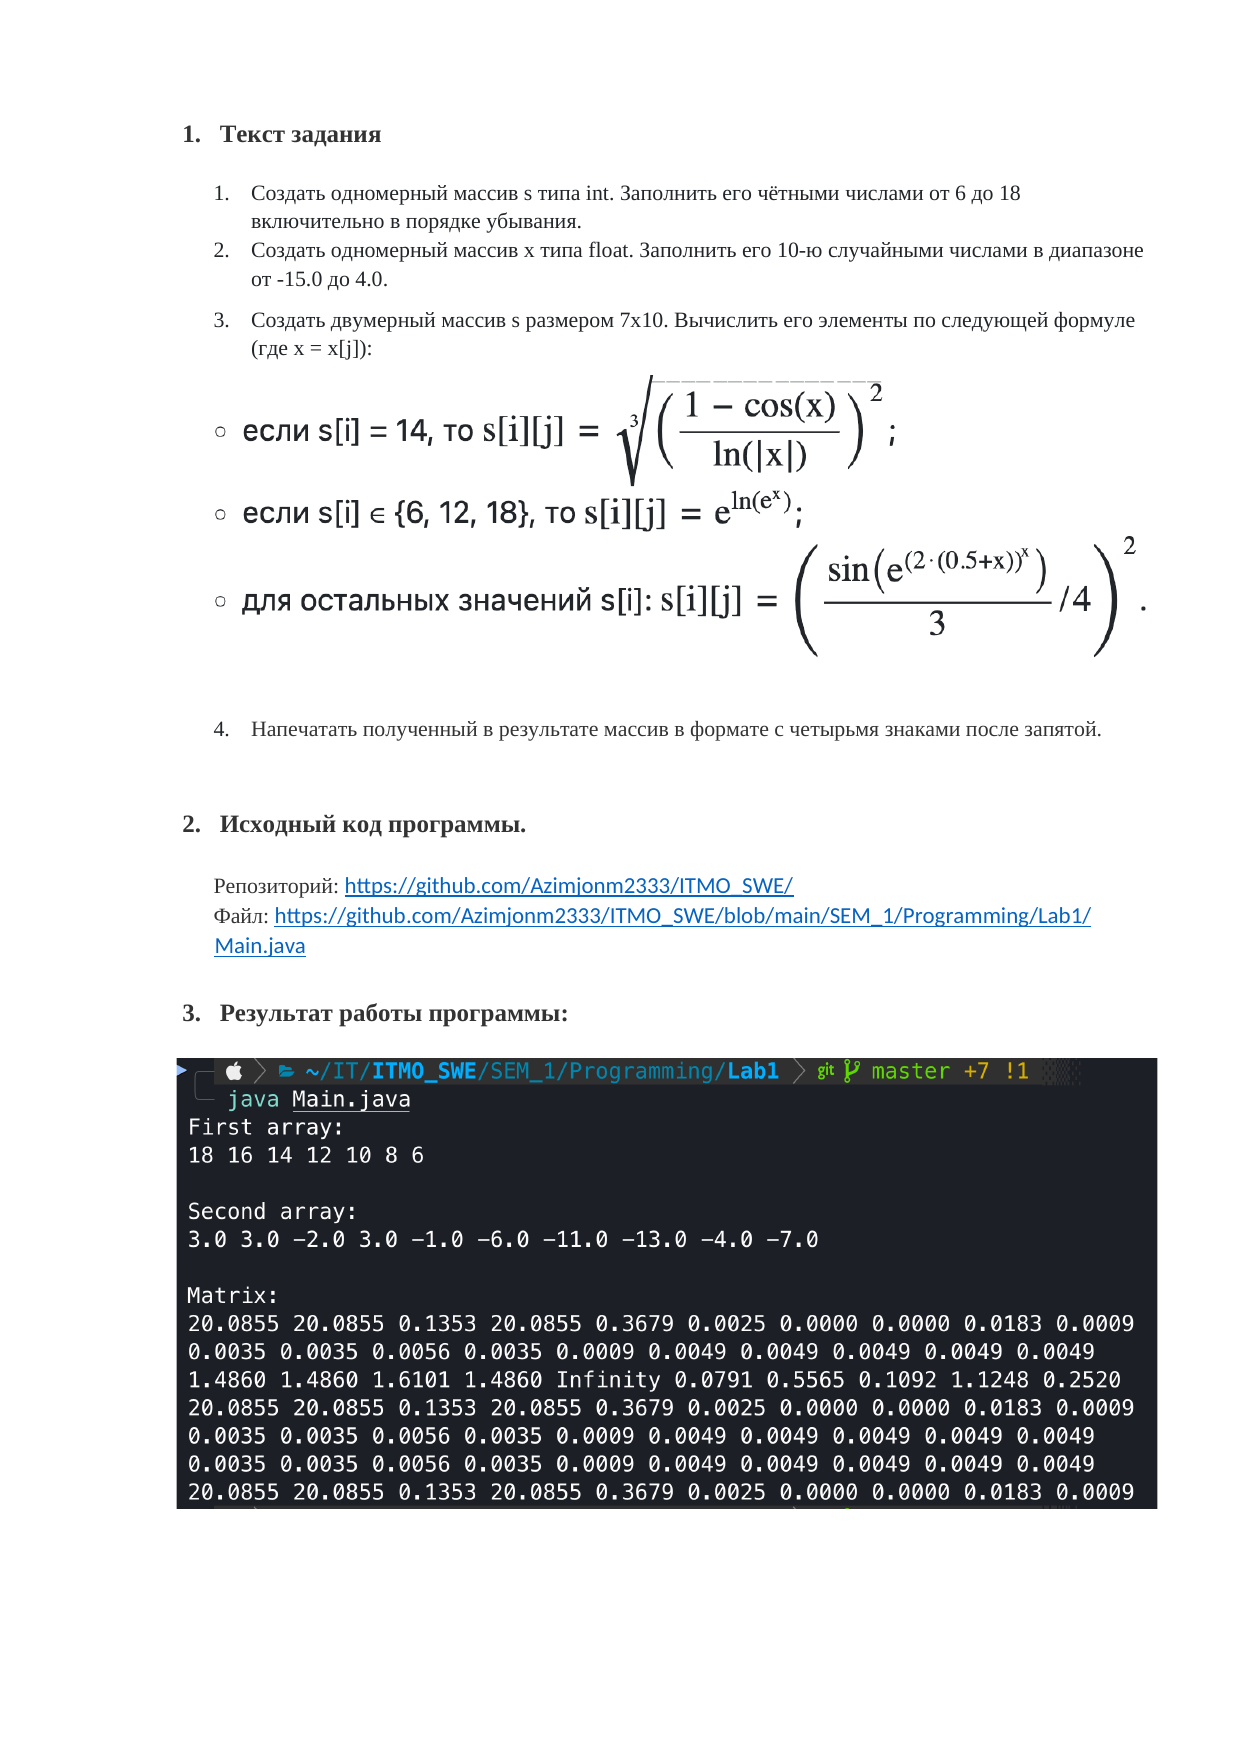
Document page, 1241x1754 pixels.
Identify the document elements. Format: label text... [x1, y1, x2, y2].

list Текст задания [182, 119, 1158, 148]
list Исходный код программы. [182, 809, 1158, 838]
list Создать одномерный массив x типа float. Заполнить его 10-ю случайными числами в диапазоне от -15.0 до 4.0. [213, 237, 1158, 291]
list Результат работы программы: [182, 998, 1158, 1026]
list Создать одномерный массив s типа int. Заполнить его чётными числами от 6 до 18 включительно в порядке убывания. [213, 180, 1158, 233]
picture [196, 375, 1178, 668]
list Напечатать полученный в результате массив в формате с четырьмя знаками после запятой. [213, 716, 1158, 741]
list Создать двумерный массив s размером 7x10. Вычислить его элементы по следующей формуле (где x = x[j]): [213, 307, 1158, 360]
picture [176, 1058, 1158, 1509]
text Файл: https://github.com/Azimjonm2333/ITMO_SWE/blob/main/SEM_1/Programming/Lab1/Main.java [213, 901, 1158, 959]
text Репозиторий: https://github.com/Azimjonm2333/ITMO_SWE/ [213, 871, 1158, 899]
